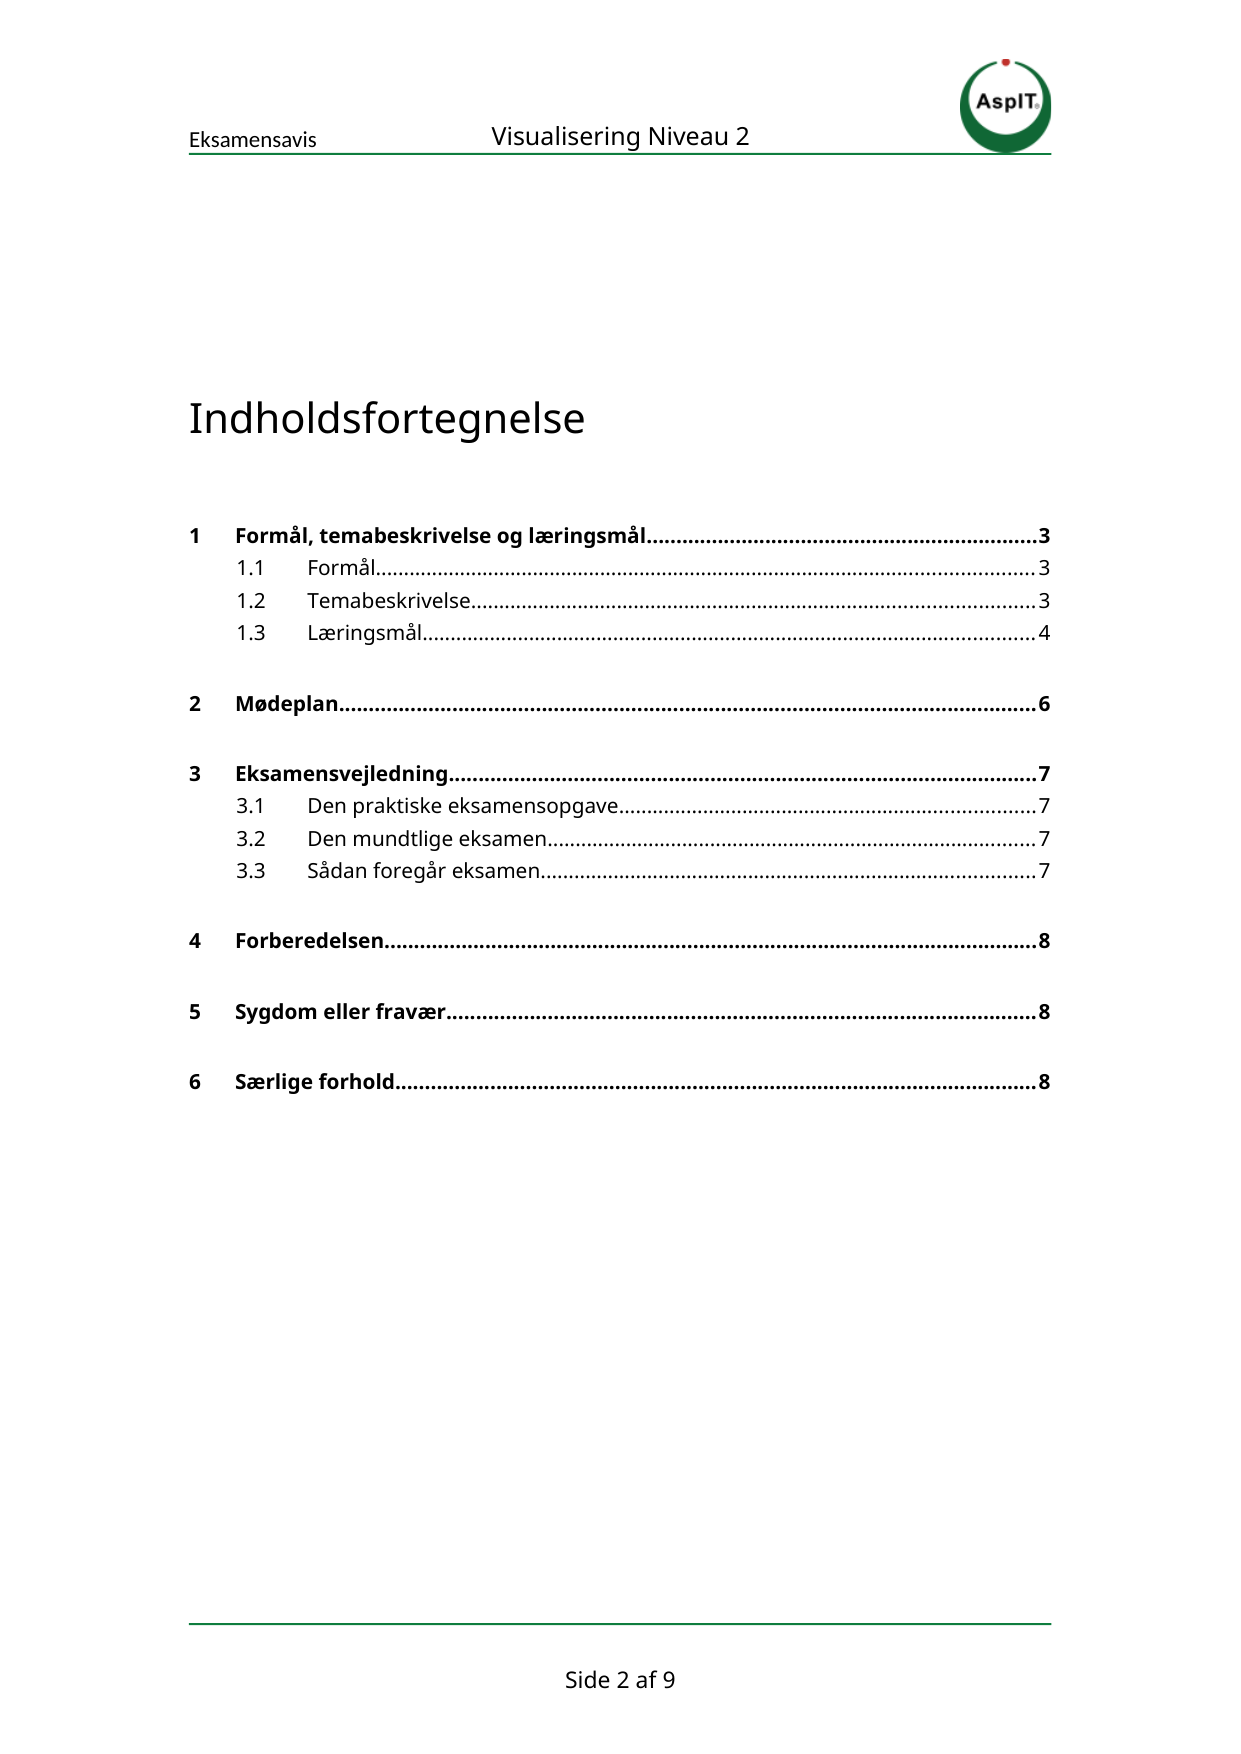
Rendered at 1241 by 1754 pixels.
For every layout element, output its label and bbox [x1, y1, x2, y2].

picture [960, 59, 1052, 153]
